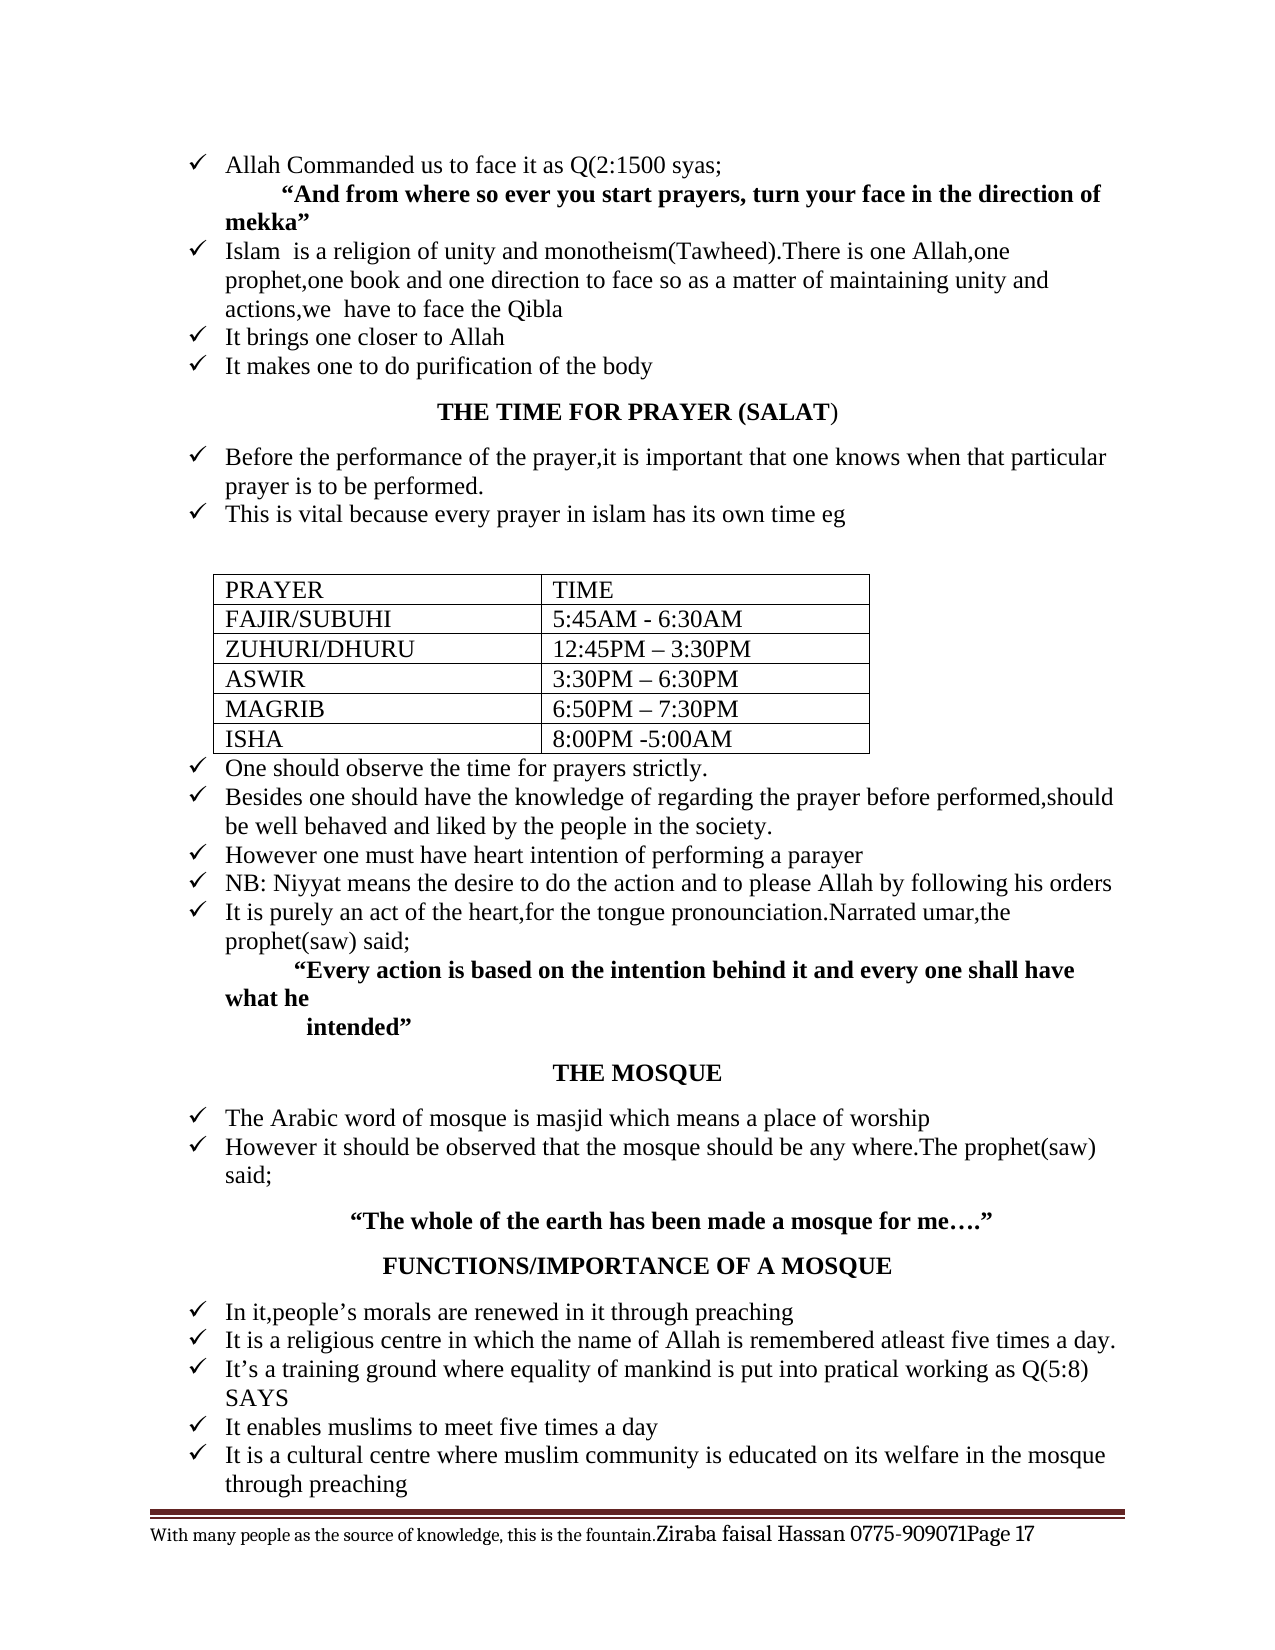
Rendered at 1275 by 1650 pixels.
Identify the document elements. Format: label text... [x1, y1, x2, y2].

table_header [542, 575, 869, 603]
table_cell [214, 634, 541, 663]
list Besides one should have the knowledge of regarding the prayer before performed,should be well behaved and liked by the people in the society. [187, 782, 1125, 840]
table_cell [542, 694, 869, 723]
list Before the performance of the prayer,it is important that one knows when that particular prayer is to be performed. [187, 442, 1125, 499]
text “The whole of the earth has been made a mosque for me….” [150, 1206, 1125, 1235]
list It’s a training ground where equality of mankind is put into pratical working as Q(5:8) SAYS [187, 1354, 1125, 1412]
list However one must have heart intention of performing a parayer [187, 840, 1125, 868]
list Allah Commanded us to face it as Q(2:1500 syas; [187, 150, 1125, 179]
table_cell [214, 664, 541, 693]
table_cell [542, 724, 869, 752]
list “And from where so ever you start prayers, turn your face in the direction of mekka” [225, 179, 1125, 236]
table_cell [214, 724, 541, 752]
list It is a religious centre in which the name of Allah is remembered atleast five times a day. [187, 1326, 1125, 1354]
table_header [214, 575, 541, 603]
list It is purely an act of the heart,for the tongue pronounciation.Narrated umar,the prophet(saw) said; [187, 897, 1125, 955]
list However it should be observed that the mosque should be any where.The prophet(saw) said; [187, 1132, 1125, 1189]
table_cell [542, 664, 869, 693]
list It makes one to do purification of the body [187, 351, 1125, 380]
text FUNCTIONS/IMPORTANCE OF A MOSQUE [150, 1251, 1125, 1280]
list It enables muslims to meet five times a day [187, 1412, 1125, 1441]
list It brings one closer to Allah [187, 322, 1125, 351]
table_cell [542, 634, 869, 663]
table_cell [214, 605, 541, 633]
text THE MOSQUE [150, 1058, 1125, 1086]
text THE TIME FOR PRAYER (SALAT) [150, 397, 1125, 425]
list In it,people’s morals are renewed in it through preaching [187, 1297, 1125, 1326]
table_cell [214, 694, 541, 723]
list intended” [225, 1012, 1125, 1041]
list One should observe the time for prayers strictly. [187, 753, 1125, 782]
list The Arabic word of mosque is masjid which means a place of worship [187, 1103, 1125, 1132]
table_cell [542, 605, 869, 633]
list Islam is a religion of unity and monotheism(Tawheed).There is one Allah,one prophet,one book and one direction to face so as a matter of maintaining unity and actions,we have to face the Qibla [187, 236, 1125, 322]
list This is vital because every prayer in islam has its own time eg [187, 499, 1125, 528]
list NB: Niyyat means the desire to do the action and to please Allah by following his orders [187, 868, 1125, 897]
list It is a cultural centre where muslim community is educated on its welfare in the mosque through preaching [187, 1441, 1125, 1498]
list “Every action is based on the intention behind it and every one shall have what he [225, 955, 1125, 1012]
